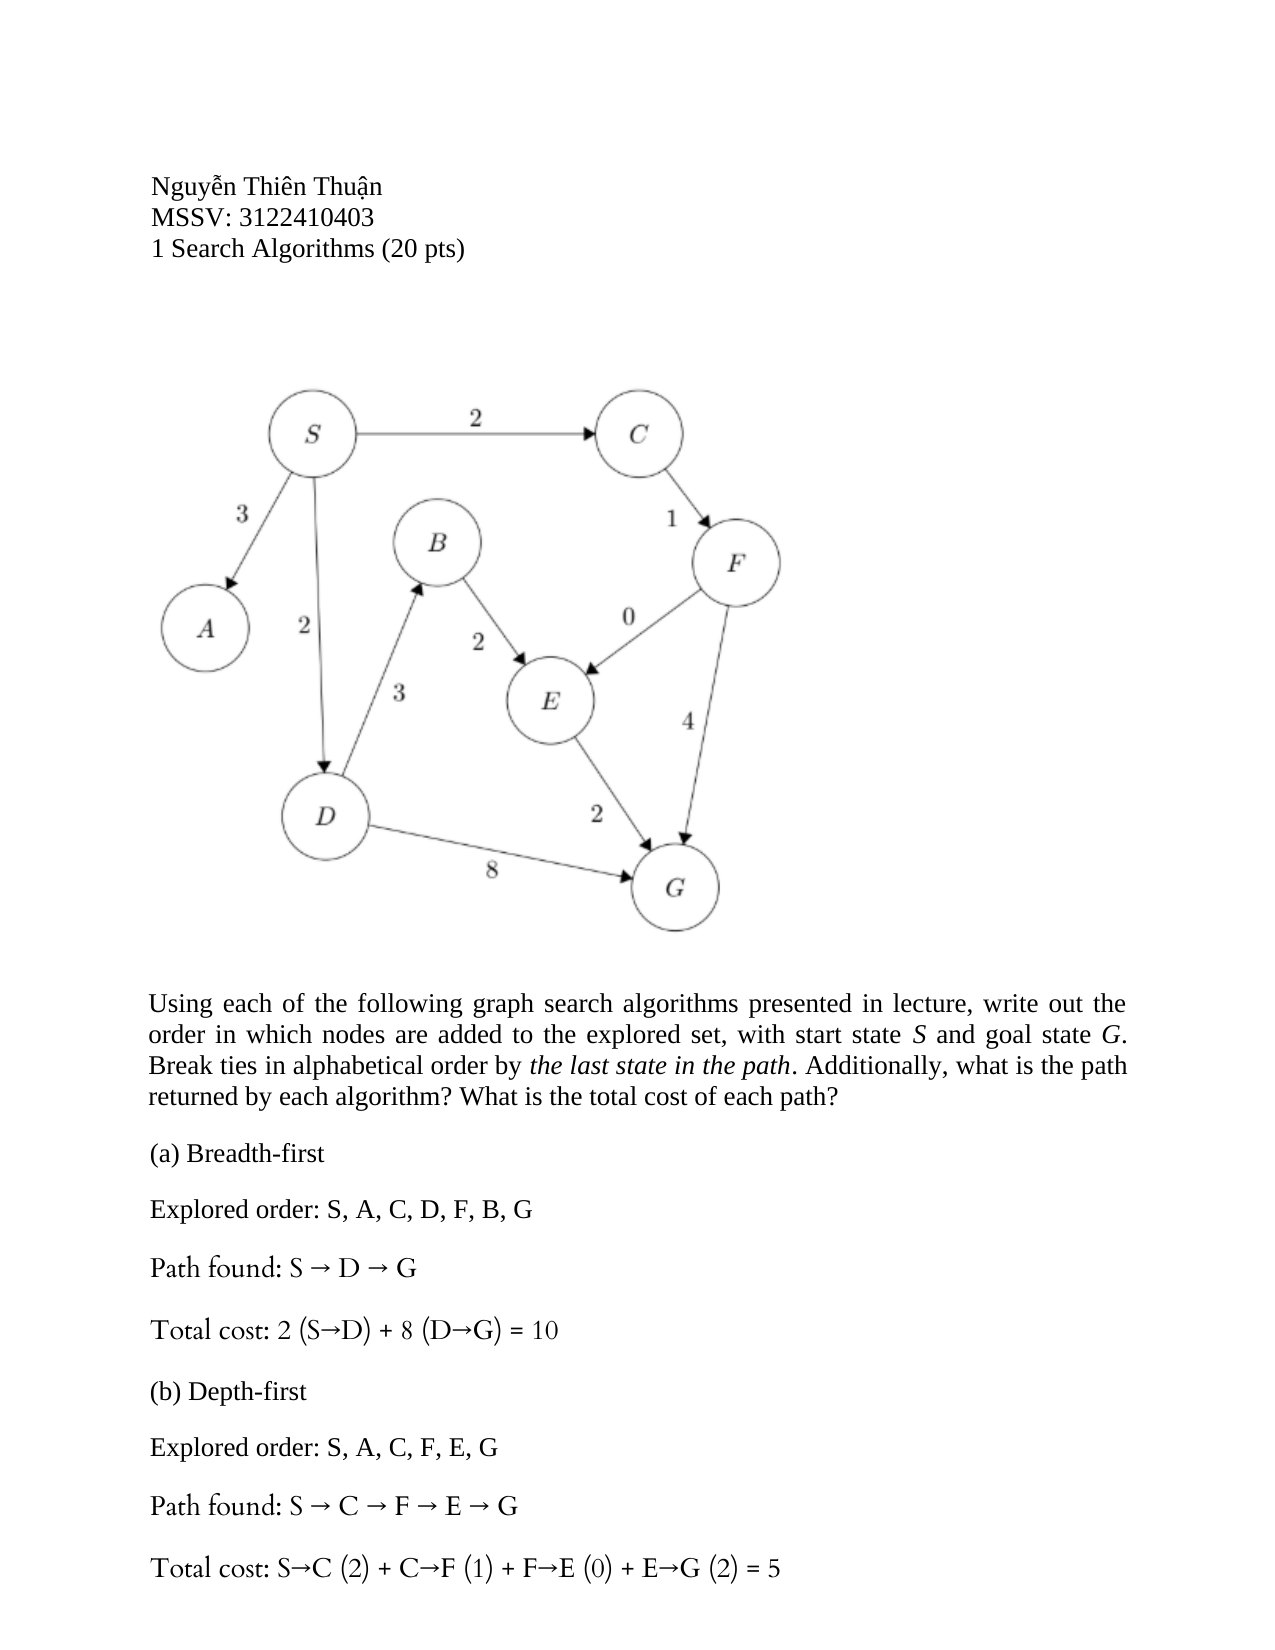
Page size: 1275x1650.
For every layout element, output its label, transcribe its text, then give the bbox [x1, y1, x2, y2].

text Total cost: S→C (2) + C→F (1) + F→E (0) + E→G (2) = 5 [149, 1550, 1167, 1587]
text (b) Depth-first [149, 1375, 1167, 1406]
text Explored order: S, A, C, D, F, B, G [149, 1194, 1167, 1225]
text 1 Search Algorithms (20 pts) [151, 232, 1167, 263]
picture [147, 375, 850, 938]
text Total cost: 2 (S→D) + 8 (D→G) = 10 [149, 1312, 1167, 1349]
text (a) Breadth-first [149, 1137, 1167, 1168]
text Explored order: S, A, C, F, E, G [149, 1431, 1167, 1462]
text Nguyễn Thiên Thuận MSSV: 3122410403 [151, 170, 1167, 232]
text Using each of the following graph search algorithms presented in lecture, write out the order in which nodes are added to the explored set, with start state S and goal state G. Break ties in alphabetical order by the last state in the path. Additionally, what is the path returned by each algorithm? What is the total cost of each path? [148, 988, 1128, 1111]
text Path found: S → C → F → E → G [149, 1488, 1167, 1525]
text Path found: S → D → G [149, 1250, 1167, 1287]
